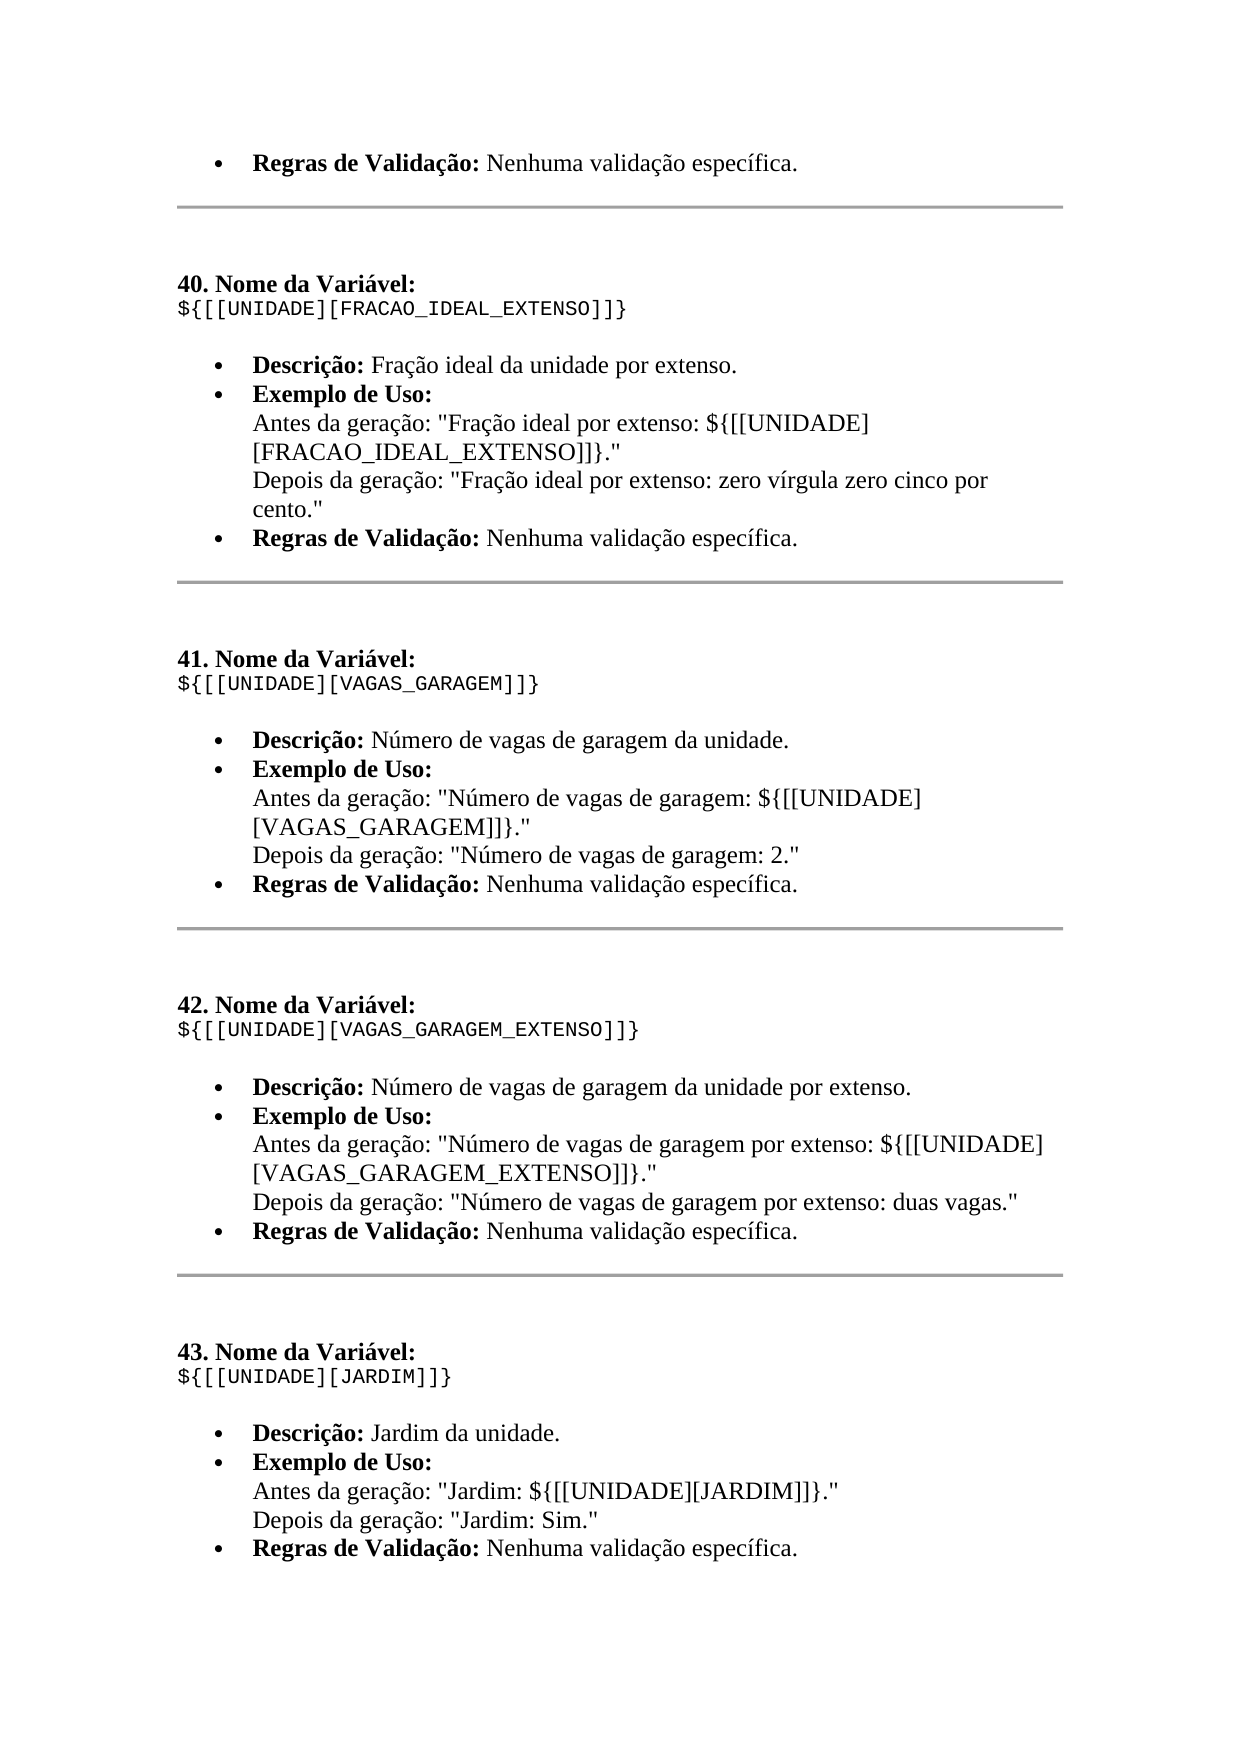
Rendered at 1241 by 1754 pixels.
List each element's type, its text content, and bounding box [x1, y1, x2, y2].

list Descrição: Jardim da unidade. [215, 1418, 1063, 1447]
list Regras de Validação: Nenhuma validação específica. [215, 1216, 1063, 1244]
list Exemplo de Uso: Antes da geração: "Número de vagas de garagem: ${[[UNIDADE][VAGAS_GARAGEM]]}." Depois da geração: "Número de vagas de garagem: 2." [215, 754, 1063, 869]
list Regras de Validação: Nenhuma validação específica. [215, 869, 1063, 898]
list Regras de Validação: Nenhuma validação específica. [215, 1533, 1063, 1562]
text 40. Nome da Variável: ${[[UNIDADE][FRACAO_IDEAL_EXTENSO]]} [177, 269, 1063, 321]
list Exemplo de Uso: Antes da geração: "Fração ideal por extenso: ${[[UNIDADE][FRACAO_IDEAL_EXTENSO]]}." Depois da geração: "Fração ideal por extenso: zero vírgula zero cinco por cento." [215, 379, 1063, 523]
list Descrição: Número de vagas de garagem da unidade por extenso. [215, 1072, 1063, 1101]
text 43. Nome da Variável: ${[[UNIDADE][JARDIM]]} [177, 1337, 1063, 1389]
list Exemplo de Uso: Antes da geração: "Jardim: ${[[UNIDADE][JARDIM]]}." Depois da geração: "Jardim: Sim." [215, 1447, 1063, 1533]
list Descrição: Número de vagas de garagem da unidade. [215, 726, 1063, 754]
list Descrição: Fração ideal da unidade por extenso. [215, 350, 1063, 379]
list Regras de Validação: Nenhuma validação específica. [215, 148, 1063, 176]
list Exemplo de Uso: Antes da geração: "Número de vagas de garagem por extenso: ${[[UNIDADE][VAGAS_GARAGEM_EXTENSO]]}." Depois da geração: "Número de vagas de garagem por extenso: duas vagas." [215, 1101, 1063, 1216]
text 41. Nome da Variável: ${[[UNIDADE][VAGAS_GARAGEM]]} [177, 644, 1063, 696]
text 42. Nome da Variável: ${[[UNIDADE][VAGAS_GARAGEM_EXTENSO]]} [177, 990, 1063, 1043]
list Regras de Validação: Nenhuma validação específica. [215, 523, 1063, 552]
